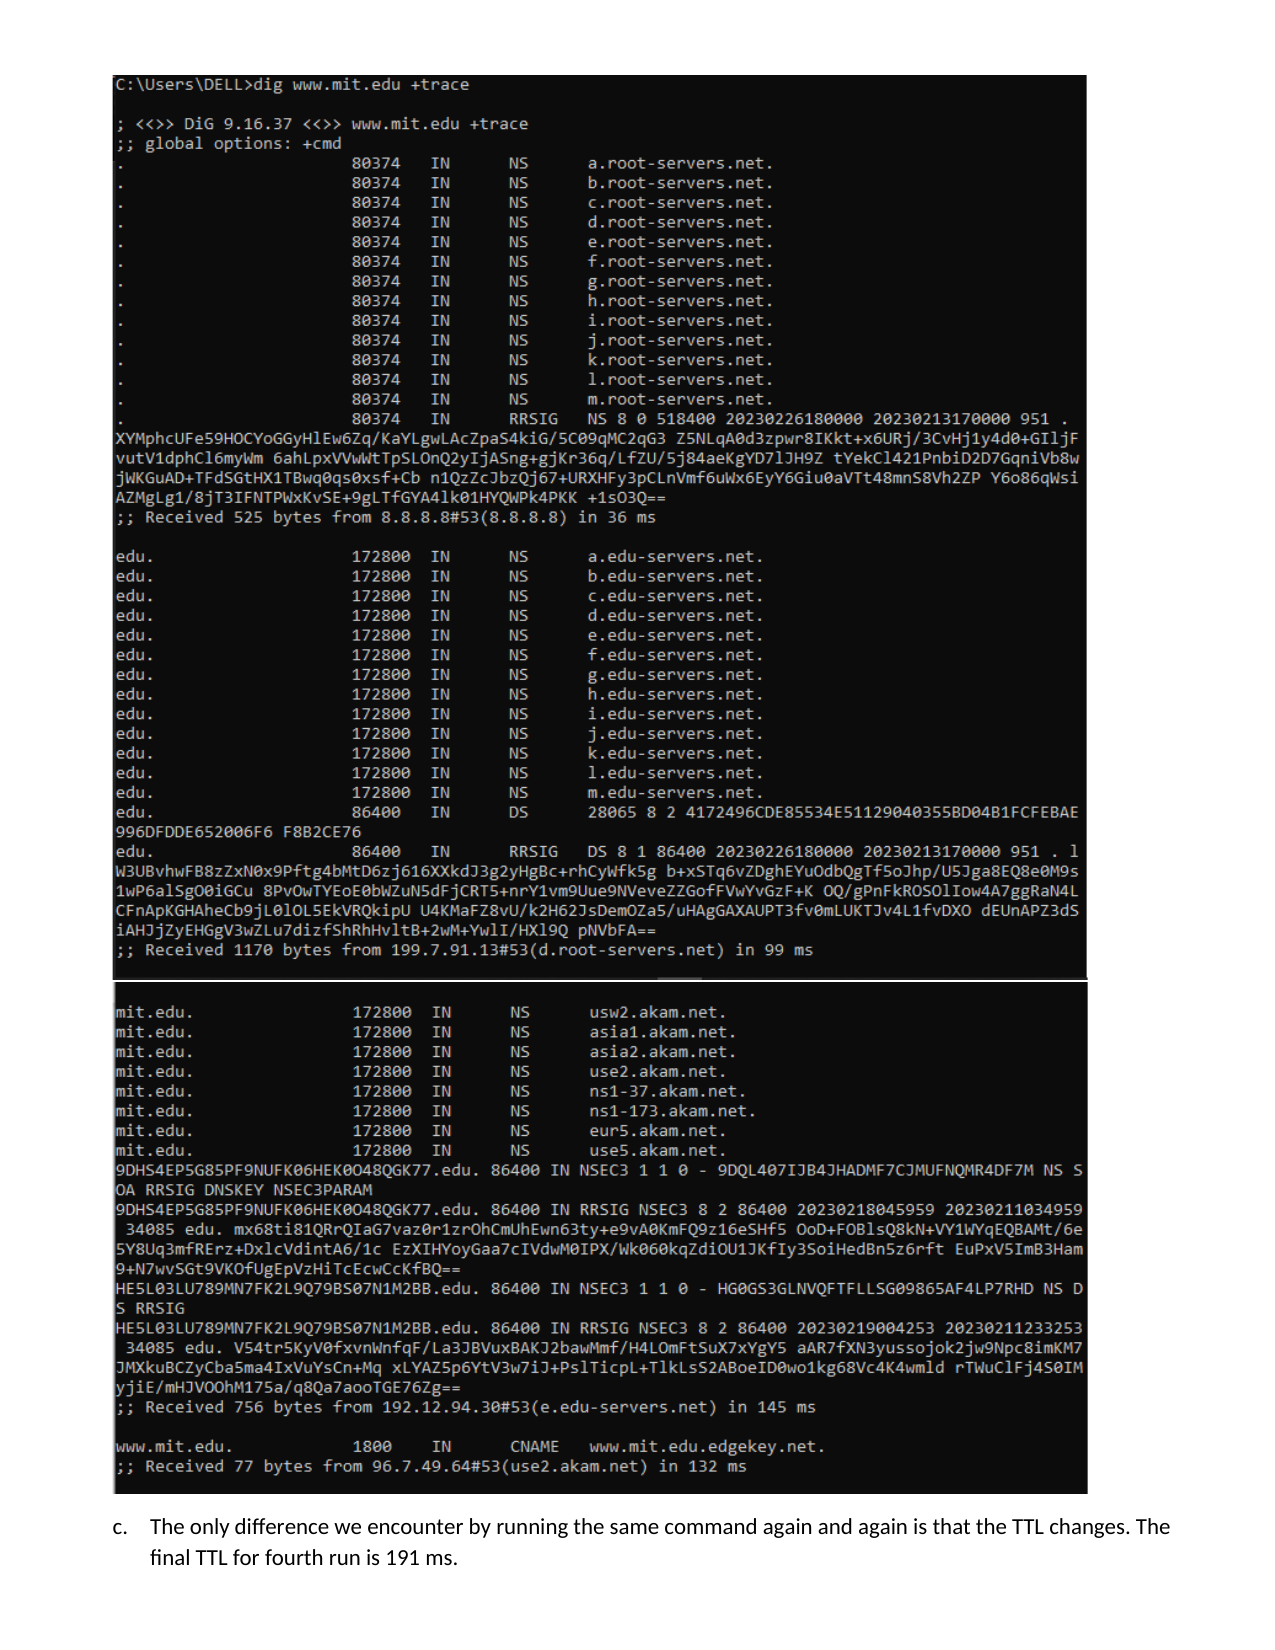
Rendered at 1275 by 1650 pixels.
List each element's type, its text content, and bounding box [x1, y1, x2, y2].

list The only difference we encounter by running the same command again and again is that the TTL changes. The final TTL for fourth run is 191 ms. [112, 1512, 1200, 1571]
picture [112, 75, 1088, 980]
picture [112, 982, 1088, 1494]
